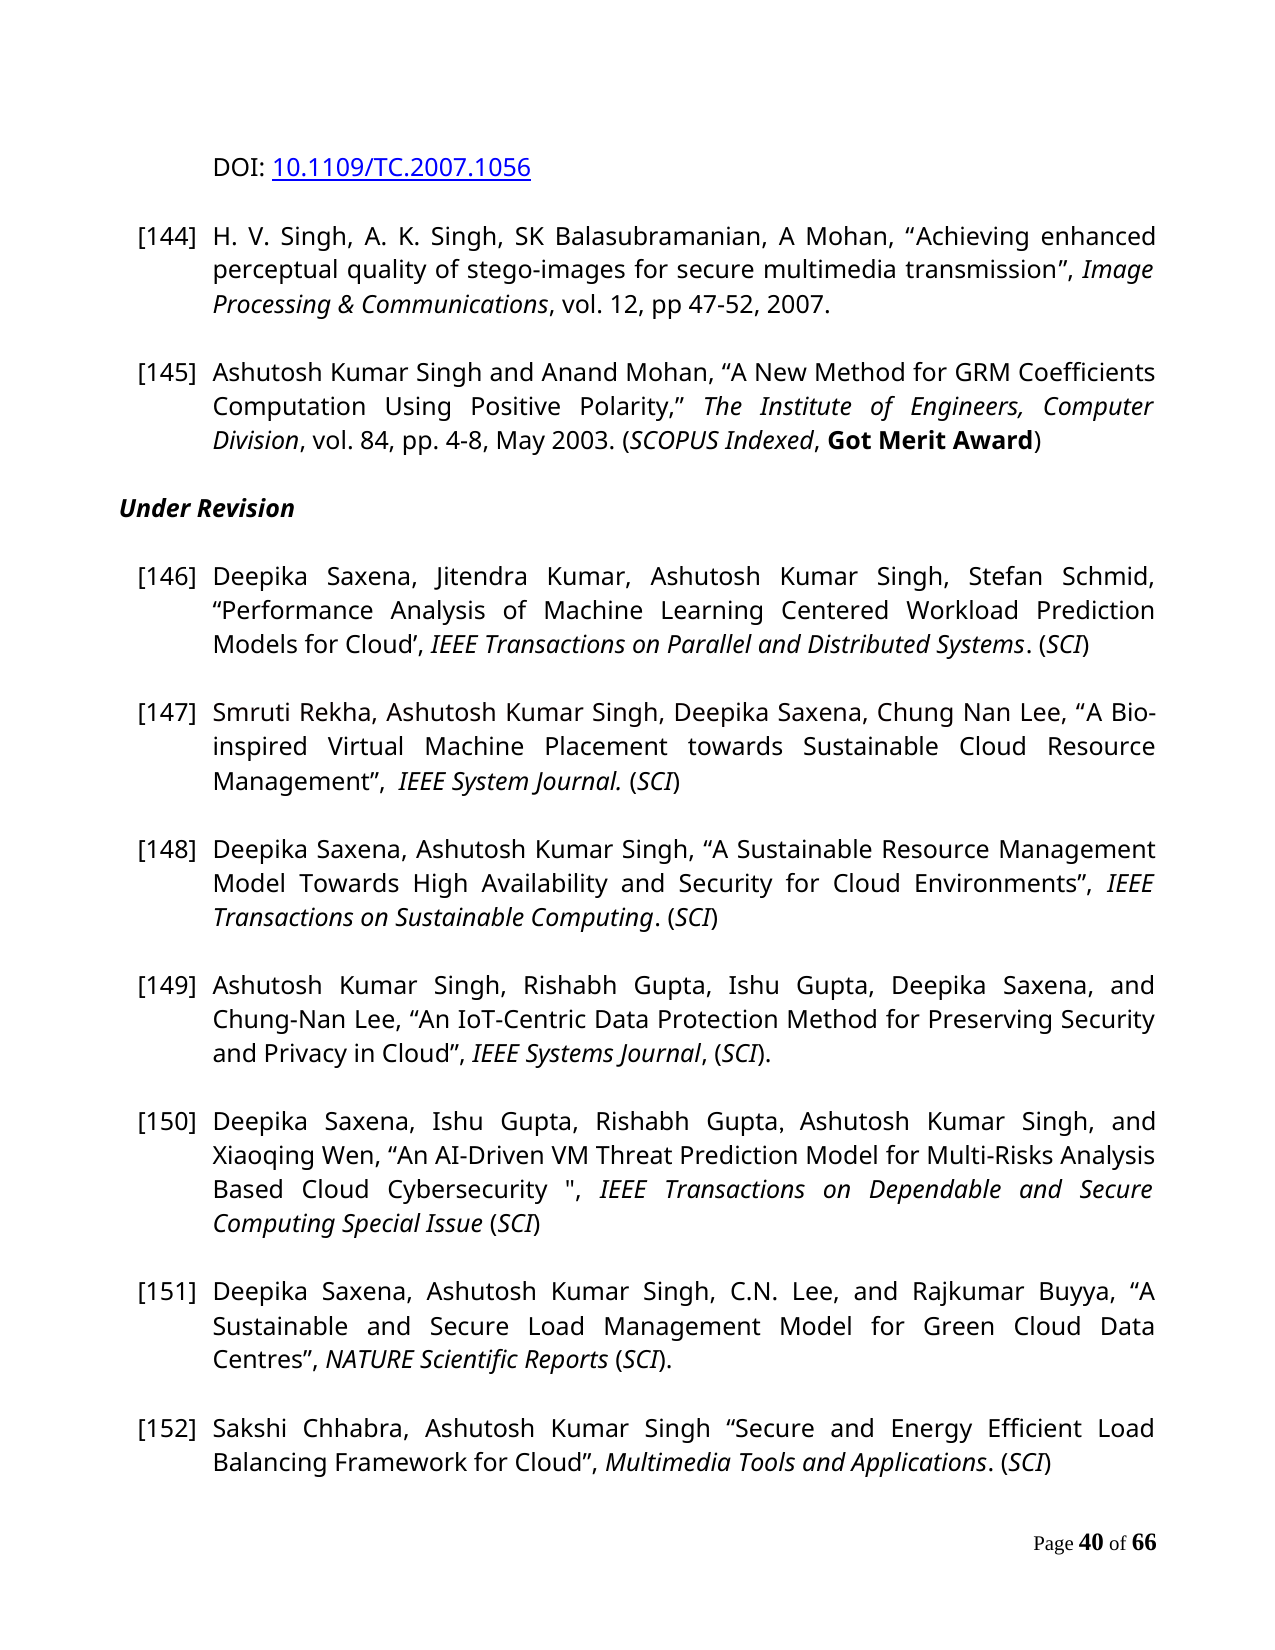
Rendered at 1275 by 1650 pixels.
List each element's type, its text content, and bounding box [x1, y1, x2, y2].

list Deepika Saxena, Ashutosh Kumar Singh, C.N. Lee, and Rajkumar Buyya, “A Sustainable and Secure Load Management Model for Green Cloud Data Centres”, NATURE Scientific Reports (SCI). [137, 1274, 1156, 1376]
list Ashutosh Kumar Singh and Anand Mohan, “A New Method for GRM Coefficients Computation Using Positive Polarity,” The Institute of Engineers, Computer Division, vol. 84, pp. 4-8, May 2003. (SCOPUS Indexed, Got Merit Award) [137, 354, 1156, 457]
list H. V. Singh, A. K. Singh, SK Balasubramanian, A Mohan, “Achieving enhanced perceptual quality of stego-images for secure multimedia transmission”, Image Processing & Communications, vol. 12, pp 47-52, 2007. [137, 218, 1156, 320]
text Under Revision [118, 491, 1156, 525]
text DOI: 10.1109/TC.2007.1056 [212, 150, 1156, 184]
list Deepika Saxena, Ashutosh Kumar Singh, “A Sustainable Resource Management Model Towards High Availability and Security for Cloud Environments”, IEEE Transactions on Sustainable Computing. (SCI) [137, 831, 1156, 933]
list Sakshi Chhabra, Ashutosh Kumar Singh “Secure and Energy Efficient Load Balancing Framework for Cloud”, Multimedia Tools and Applications. (SCI) [137, 1410, 1156, 1478]
list Deepika Saxena, Jitendra Kumar, Ashutosh Kumar Singh, Stefan Schmid, “Performance Analysis of Machine Learning Centered Workload Prediction Models for Cloud’, IEEE Transactions on Parallel and Distributed Systems. (SCI) [137, 559, 1156, 661]
list Ashutosh Kumar Singh, Rishabh Gupta, Ishu Gupta, Deepika Saxena, and Chung-Nan Lee, “An IoT-Centric Data Protection Method for Preserving Security and Privacy in Cloud”, IEEE Systems Journal, (SCI). [137, 967, 1156, 1070]
list Smruti Rekha, Ashutosh Kumar Singh, Deepika Saxena, Chung Nan Lee, “A Bio-inspired Virtual Machine Placement towards Sustainable Cloud Resource Management”, IEEE System Journal. (SCI) [137, 695, 1156, 797]
list Deepika Saxena, Ishu Gupta, Rishabh Gupta, Ashutosh Kumar Singh, and Xiaoqing Wen, “An AI-Driven VM Threat Prediction Model for Multi-Risks Analysis Based Cloud Cybersecurity ", IEEE Transactions on Dependable and Secure Computing Special Issue (SCI) [137, 1104, 1156, 1240]
